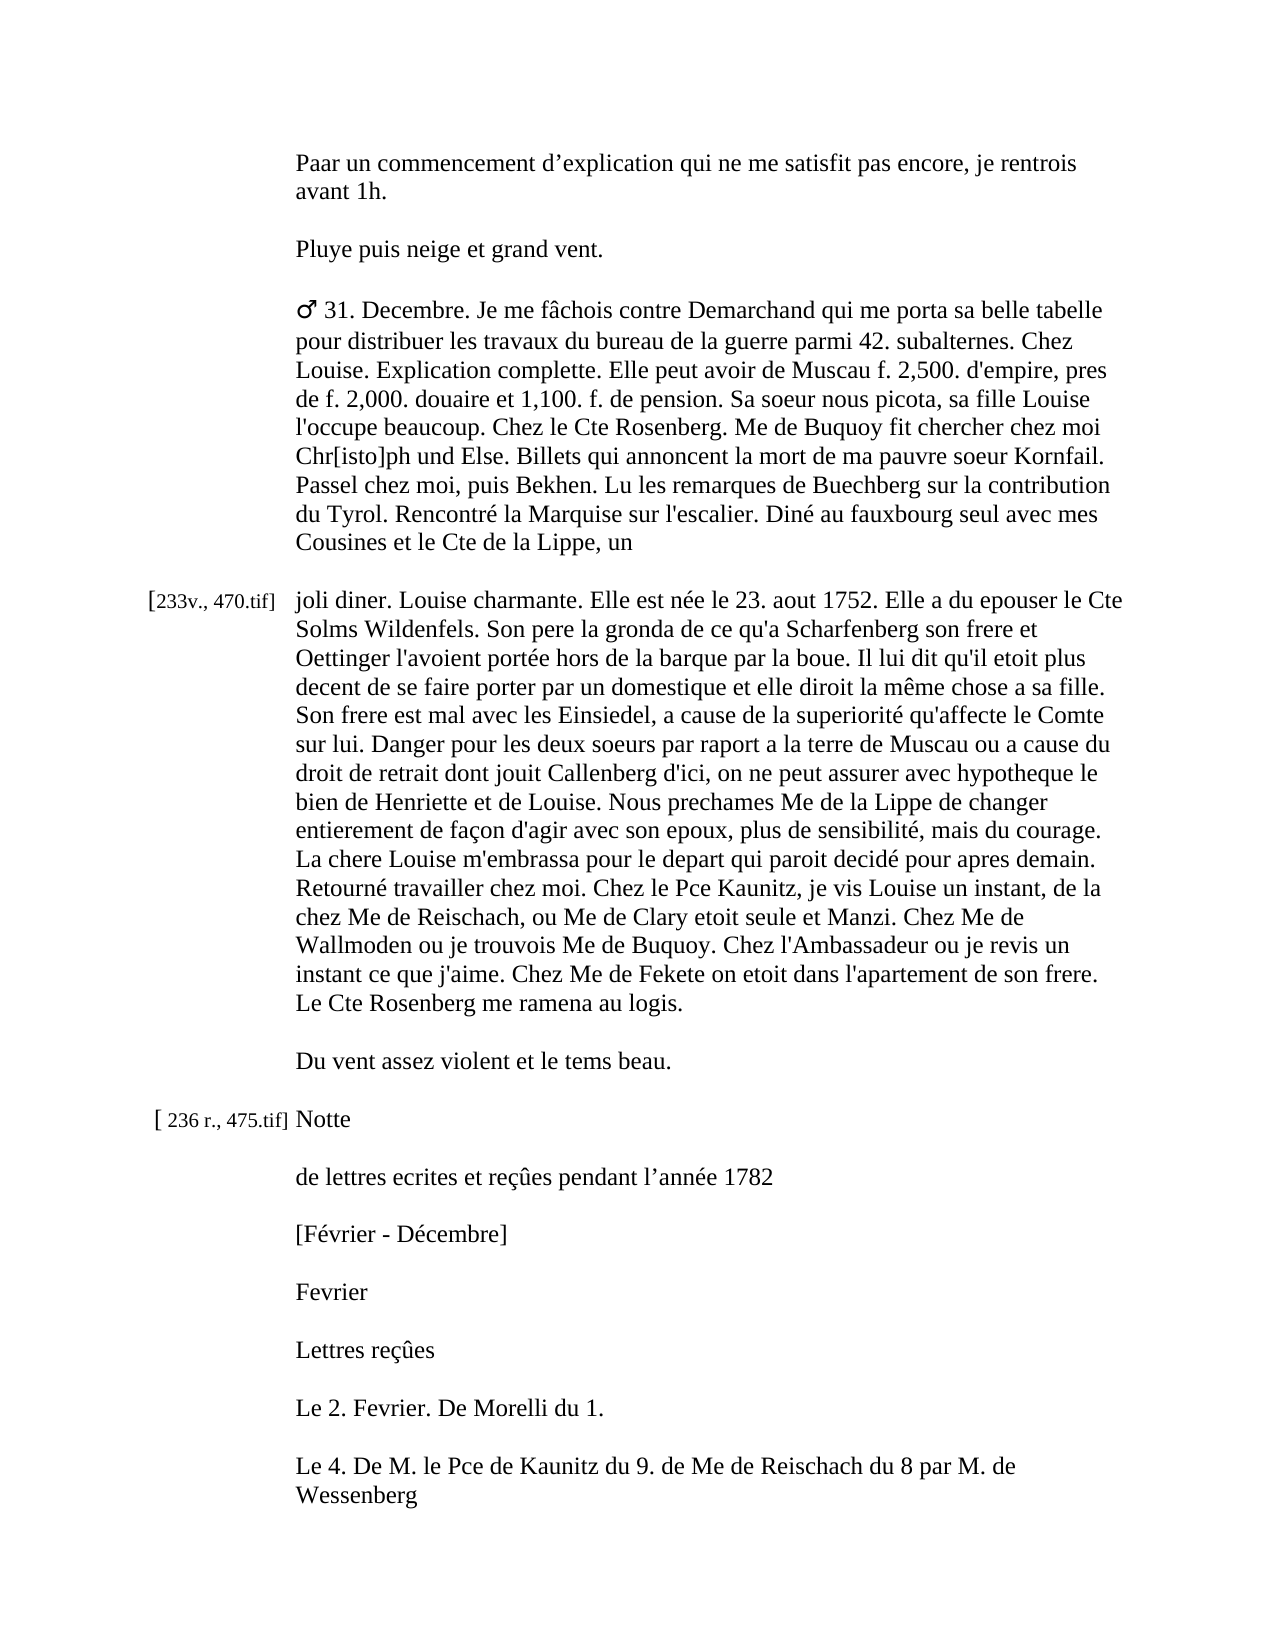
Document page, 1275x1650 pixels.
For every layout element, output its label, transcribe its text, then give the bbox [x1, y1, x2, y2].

text Le 2. Fevrier. De Morelli du 1. [148, 1393, 1127, 1422]
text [148, 148, 1127, 205]
text de lettres ecrites et reçûes pendant l’année 1782 [148, 1162, 1127, 1190]
text Du vent assez violent et le tems beau. [148, 1046, 1127, 1074]
text Lettres reçûes [148, 1335, 1127, 1364]
text [Février - Décembre] [295, 1219, 1127, 1248]
text [233v., 470.tif] joli diner. Louise charmante. Elle est née le 23. aout 1752. Elle a du epouser le Cte Solms Wildenfels. Son pere la gronda de ce qu'a Scharfenberg son frere et Oettinger l'avoient portée hors de la barque par la boue. Il lui dit qu'il etoit plus decent de se faire porter par un domestique et elle diroit la même chose a sa fille. Son frere est mal avec les Einsiedel, a cause de la superiorité qu'affecte le Comte sur lui. Danger pour les deux soeurs par raport a la terre de Muscau ou a cause du droit de retrait dont jouit Callenberg d'ici, on ne peut assurer avec hypotheque le bien de Henriette et de Louise. Nous prechames Me de la Lippe de changer entierement de façon d'agir avec son epoux, plus de sensibilité, mais du courage. La chere Louise m'embrassa pour le depart qui paroit decidé pour apres demain. Retourné travailler chez moi. Chez le Pce Kaunitz, je vis Louise un instant, de la chez Me de Reischach, ou Me de Clary etoit seule et Manzi. Chez Me de Wallmoden ou je trouvois Me de Buquoy. Chez l'Ambassadeur ou je revis un instant ce que j'aime. Chez Me de Fekete on etoit dans l'apartement de son frere. Le Cte Rosenberg me ramena au logis. [148, 585, 1127, 1017]
text ︎ 31. Decembre. Je me fâchois contre Demarchand qui me porta sa belle tabelle pour distribuer les travaux du bureau de la guerre parmi 42. subalternes. Chez Louise. Explication complette. Elle peut avoir de Muscau f. 2,500. d'empire, pres de f. 2,000. douaire et 1,100. f. de pension. Sa soeur nous picota, sa fille Louise l'occupe beaucoup. Chez le Cte Rosenberg. Me de Buquoy fit chercher chez moi Chr[isto]ph und Else. Billets qui annoncent la mort de ma pauvre soeur Kornfail. Passel chez moi, puis Bekhen. Lu les remarques de Buechberg sur la contribution du Tyrol. Rencontré la Marquise sur l'escalier. Diné au fauxbourg seul avec mes Cousines et le Cte de la Lippe, un [148, 292, 1127, 556]
text [ 236 r., 475.tif] Notte [148, 1104, 1127, 1132]
text Le 4. De M. le Pce de Kaunitz du 9. de Me de Reischach du 8 par M. de Wessenberg [148, 1451, 1127, 1509]
text Pluye puis neige et grand vent. [148, 234, 1127, 263]
text Fevrier [148, 1277, 1127, 1306]
